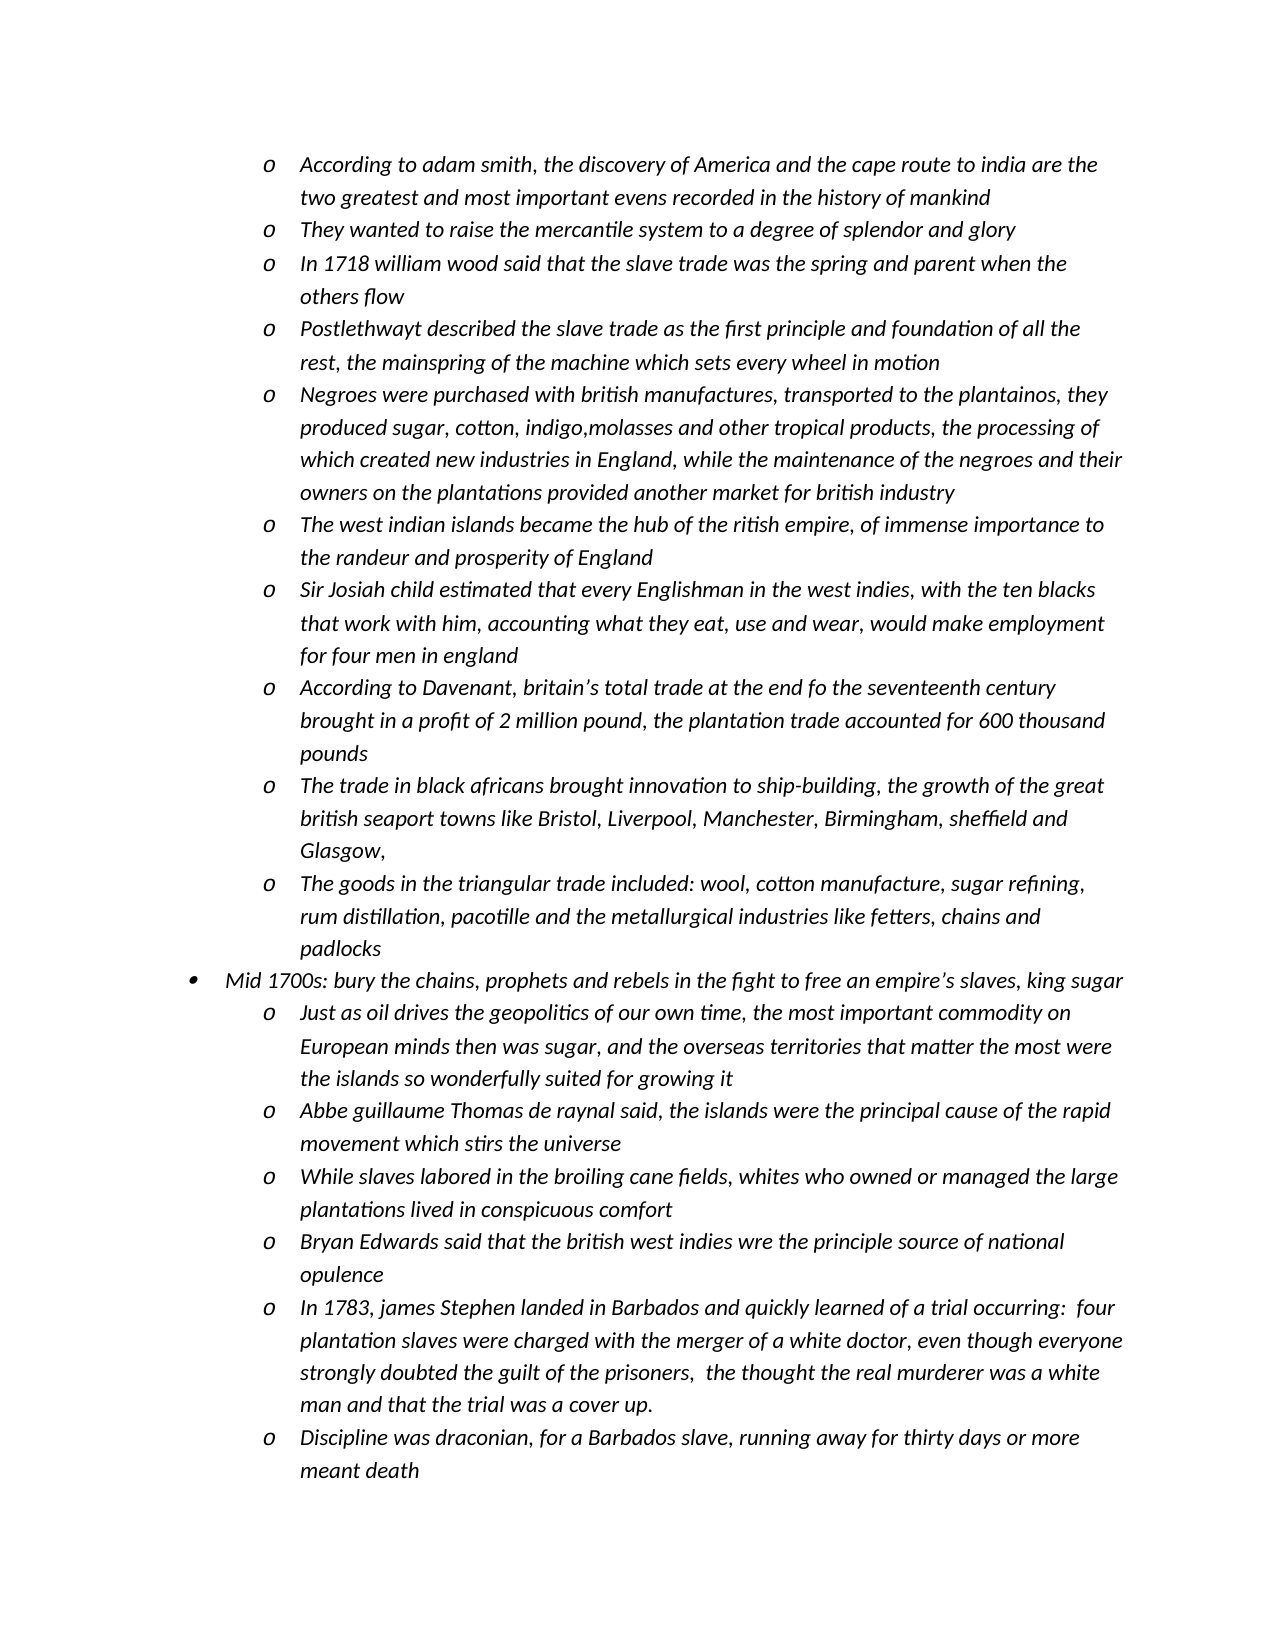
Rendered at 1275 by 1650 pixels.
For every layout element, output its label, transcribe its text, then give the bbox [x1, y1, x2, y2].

list Negroes were purchased with british manufactures, transported to the plantainos, they produced sugar, cotton, indigo,molasses and other tropical products, the processing of which created new industries in England, while the maintenance of the negroes and their owners on the plantations provided another market for british industry [262, 380, 1125, 506]
list The west indian islands became the hub of the ritish empire, of immense importance to the randeur and prosperity of England [262, 510, 1125, 571]
list The goods in the triangular trade included: wool, cotton manufacture, sugar refining, rum distillation, pacotille and the metallurgical industries like fetters, chains and padlocks [262, 869, 1125, 962]
list Bryan Edwards said that the british west indies wre the principle source of national opulence [262, 1227, 1125, 1289]
list Discipline was draconian, for a Barbados slave, running away for thirty days or more meant death [262, 1423, 1125, 1484]
list In 1718 william wood said that the slave trade was the spring and parent when the others flow [262, 249, 1125, 310]
list According to Davenant, britain’s total trade at the end fo the seventeenth century brought in a profit of 2 million pound, the plantation trade accounted for 600 thousand pounds [262, 673, 1125, 767]
list The trade in black africans brought innovation to ship-building, the growth of the great british seaport towns like Bristol, Liverpool, Manchester, Birmingham, sheffield and Glasgow, [262, 771, 1125, 864]
list They wanted to raise the mercantile system to a degree of splendor and glory [262, 216, 1125, 245]
list Just as oil drives the geopolitics of our own time, the most important commodity on European minds then was sugar, and the overseas territories that matter the most were the islands so wonderfully suited for growing it [262, 998, 1125, 1092]
list Abbe guillaume Thomas de raynal said, the islands were the principal cause of the rapid movement which stirs the universe [262, 1096, 1125, 1158]
list While slaves labored in the broiling cane fields, whites who owned or managed the large plantations lived in conspicuous comfort [262, 1162, 1125, 1223]
list In 1783, james Stephen landed in Barbados and quickly learned of a trial occurring: four plantation slaves were charged with the merger of a white doctor, even though everyone strongly doubted the guilt of the prisoners, the thought the real murderer was a white man and that the trial was a cover up. [262, 1293, 1125, 1418]
list Mid 1700s: bury the chains, prophets and rebels in the fight to free an empire’s slaves, king sugar [187, 966, 1125, 994]
list Postlethwayt described the slave trade as the first principle and foundation of all the rest, the mainspring of the machine which sets every wheel in motion [262, 314, 1125, 376]
list Sir Josiah child estimated that every Englishman in the west indies, with the ten blacks that work with him, accounting what they eat, use and wear, would make employment for four men in england [262, 576, 1125, 669]
list According to adam smith, the discovery of America and the cape route to india are the two greatest and most important evens recorded in the history of mankind [262, 150, 1125, 211]
